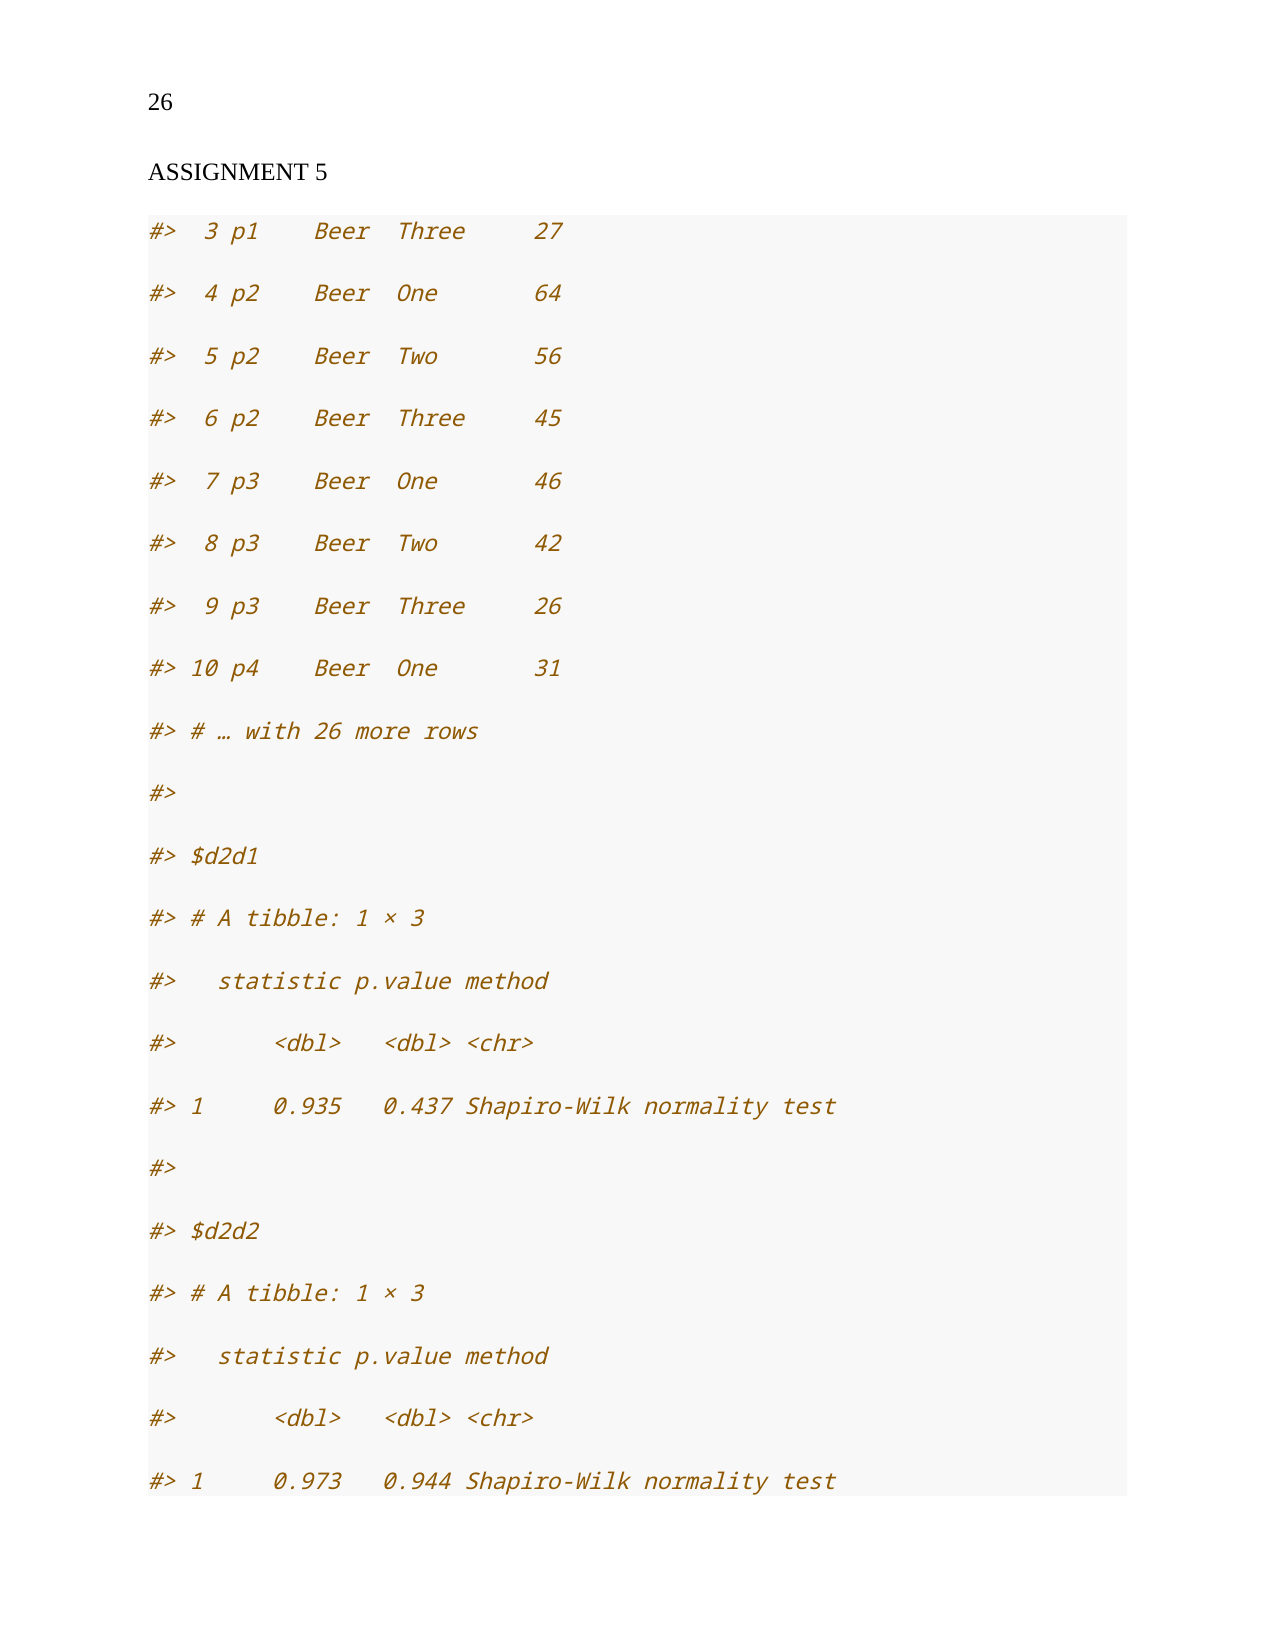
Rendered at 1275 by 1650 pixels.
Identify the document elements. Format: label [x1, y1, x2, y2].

text [148, 215, 1127, 1496]
